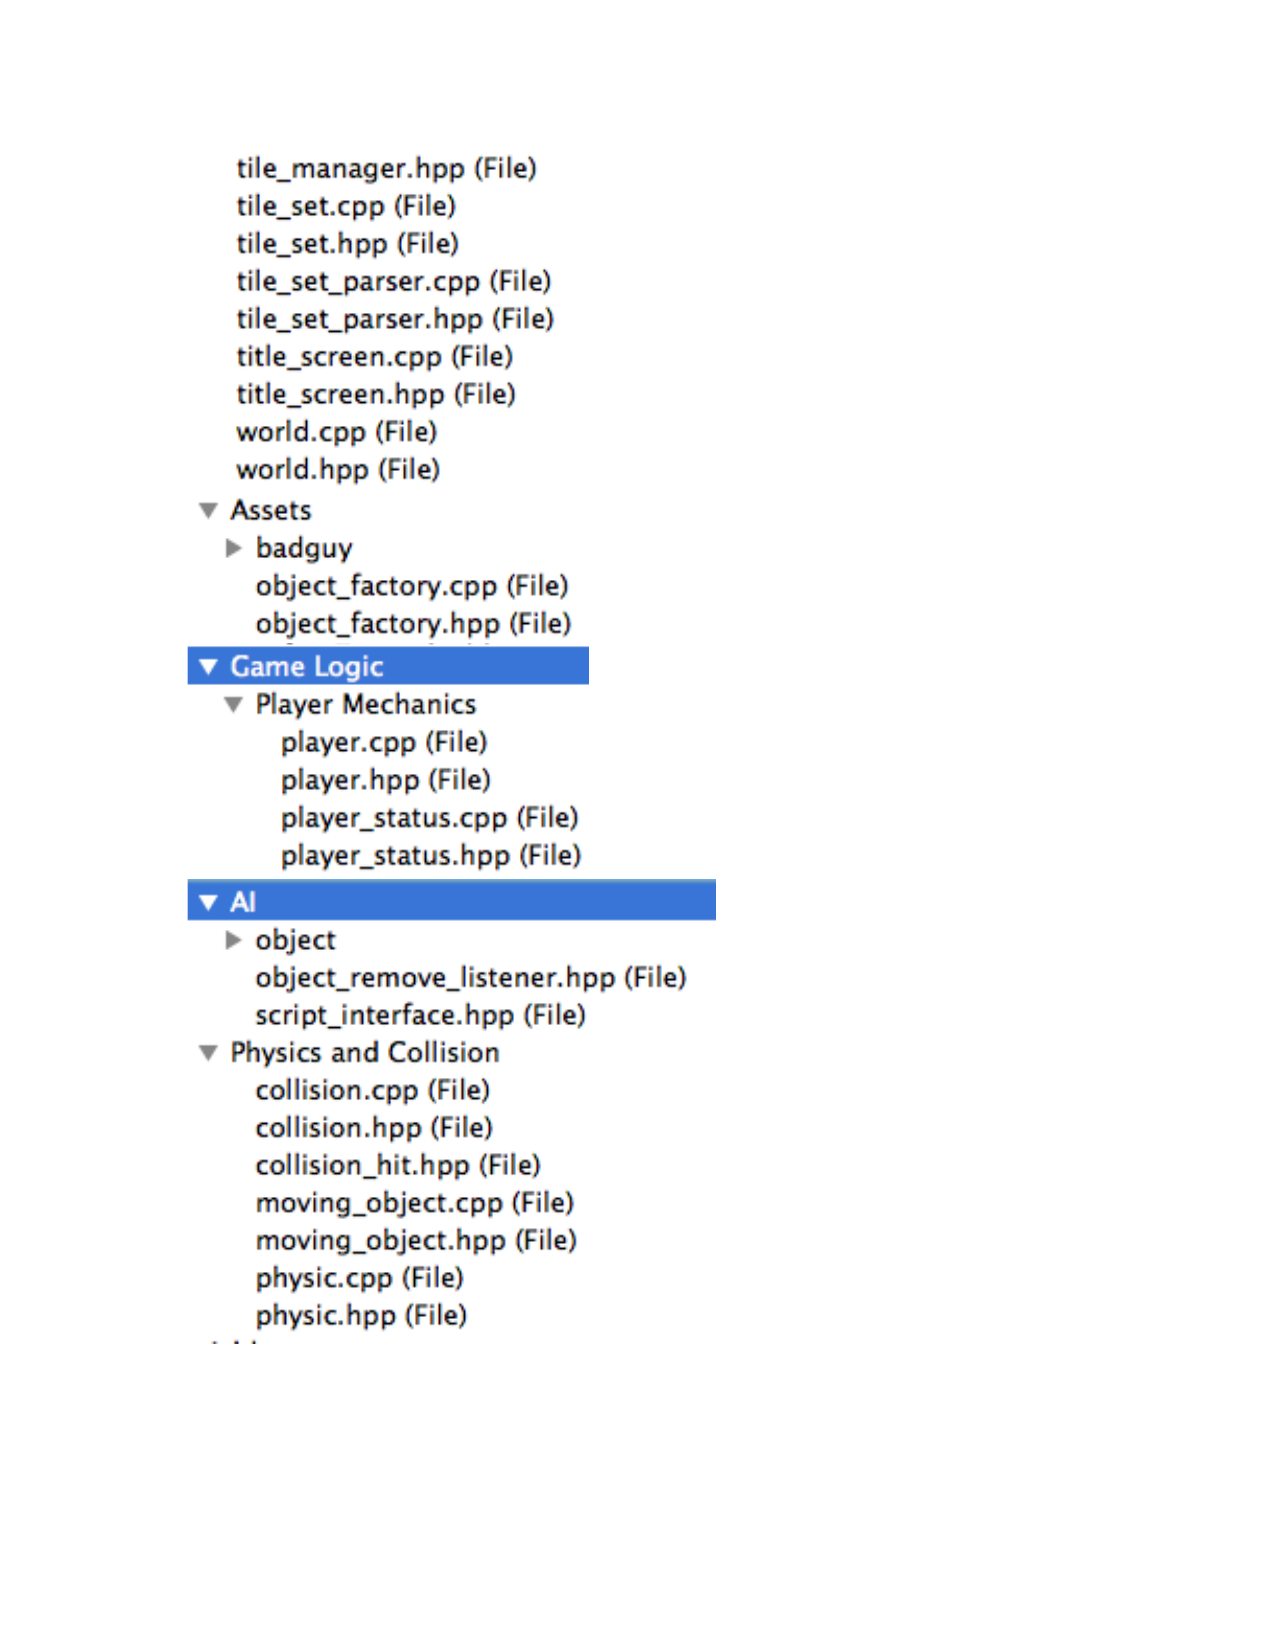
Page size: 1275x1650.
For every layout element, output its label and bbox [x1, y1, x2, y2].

picture [187, 150, 716, 1344]
